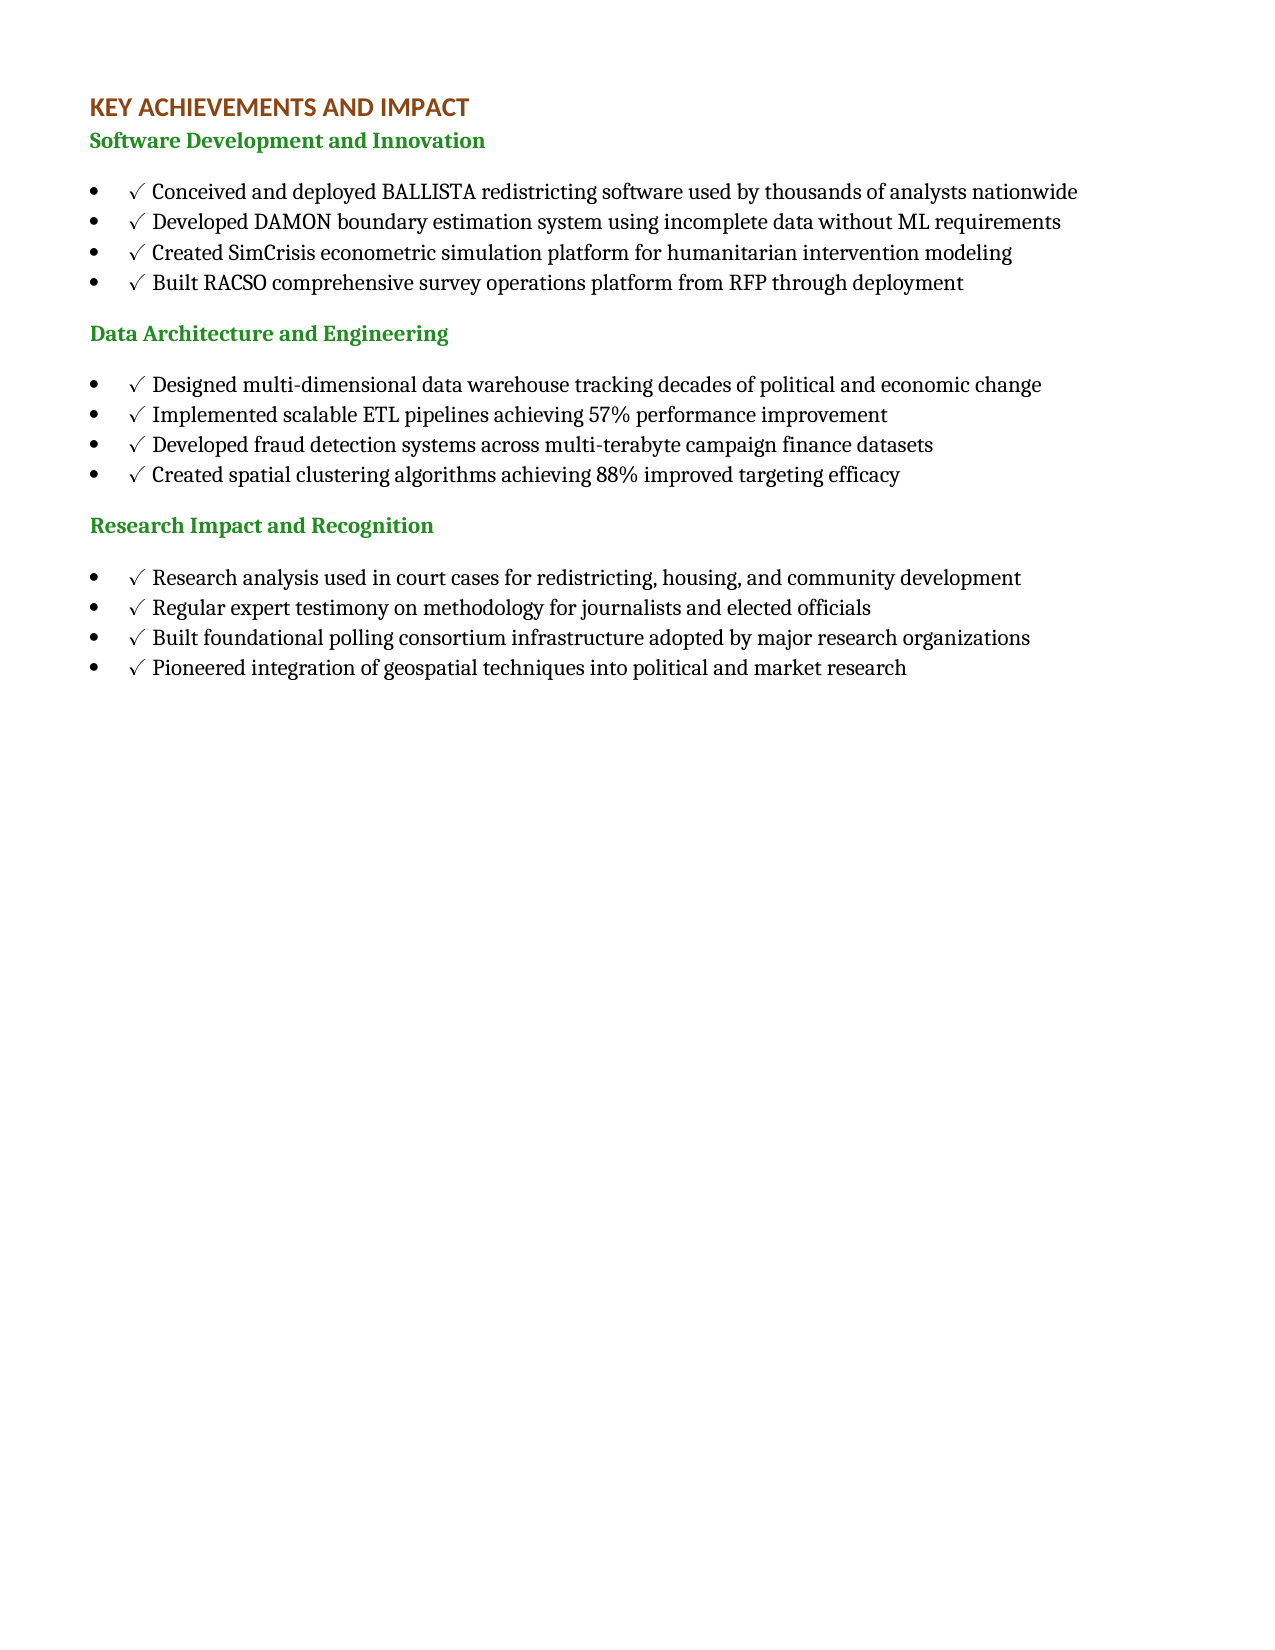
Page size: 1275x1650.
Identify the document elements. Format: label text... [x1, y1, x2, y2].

list ✓ Pioneered integration of geospatial techniques into political and market research [90, 655, 1185, 681]
list ✓ Regular expert testimony on methodology for journalists and elected officials [90, 594, 1185, 621]
list ✓ Implemented scalable ETL pipelines achieving 57% performance improvement [90, 402, 1185, 428]
list ✓ Conceived and deployed BALLISTA redistricting software used by thousands of analysts nationwide [90, 179, 1185, 205]
list ✓ Designed multi-dimensional data warehouse tracking decades of political and economic change [90, 372, 1185, 398]
list ✓ Developed fraud detection systems across multi-terabyte campaign finance datasets [90, 432, 1185, 458]
list ✓ Created spatial clustering algorithms achieving 88% improved targeting efficacy [90, 462, 1185, 489]
text Data Architecture and Engineering [90, 321, 1185, 347]
list ✓ Created SimCrisis econometric simulation platform for humanitarian intervention modeling [90, 239, 1185, 266]
list ✓ Built RACSO comprehensive survey operations platform from RFP through deployment [90, 269, 1185, 296]
list ✓ Built foundational polling consortium infrastructure adopted by major research organizations [90, 625, 1185, 651]
list ✓ Developed DAMON boundary estimation system using incomplete data without ML requirements [90, 209, 1185, 236]
subtitle KEY ACHIEVEMENTS AND IMPACT [90, 90, 1185, 123]
text Research Impact and Recognition [90, 513, 1185, 540]
list ✓ Research analysis used in court cases for redistricting, housing, and community development [90, 564, 1185, 591]
text Software Development and Innovation [90, 128, 1185, 154]
